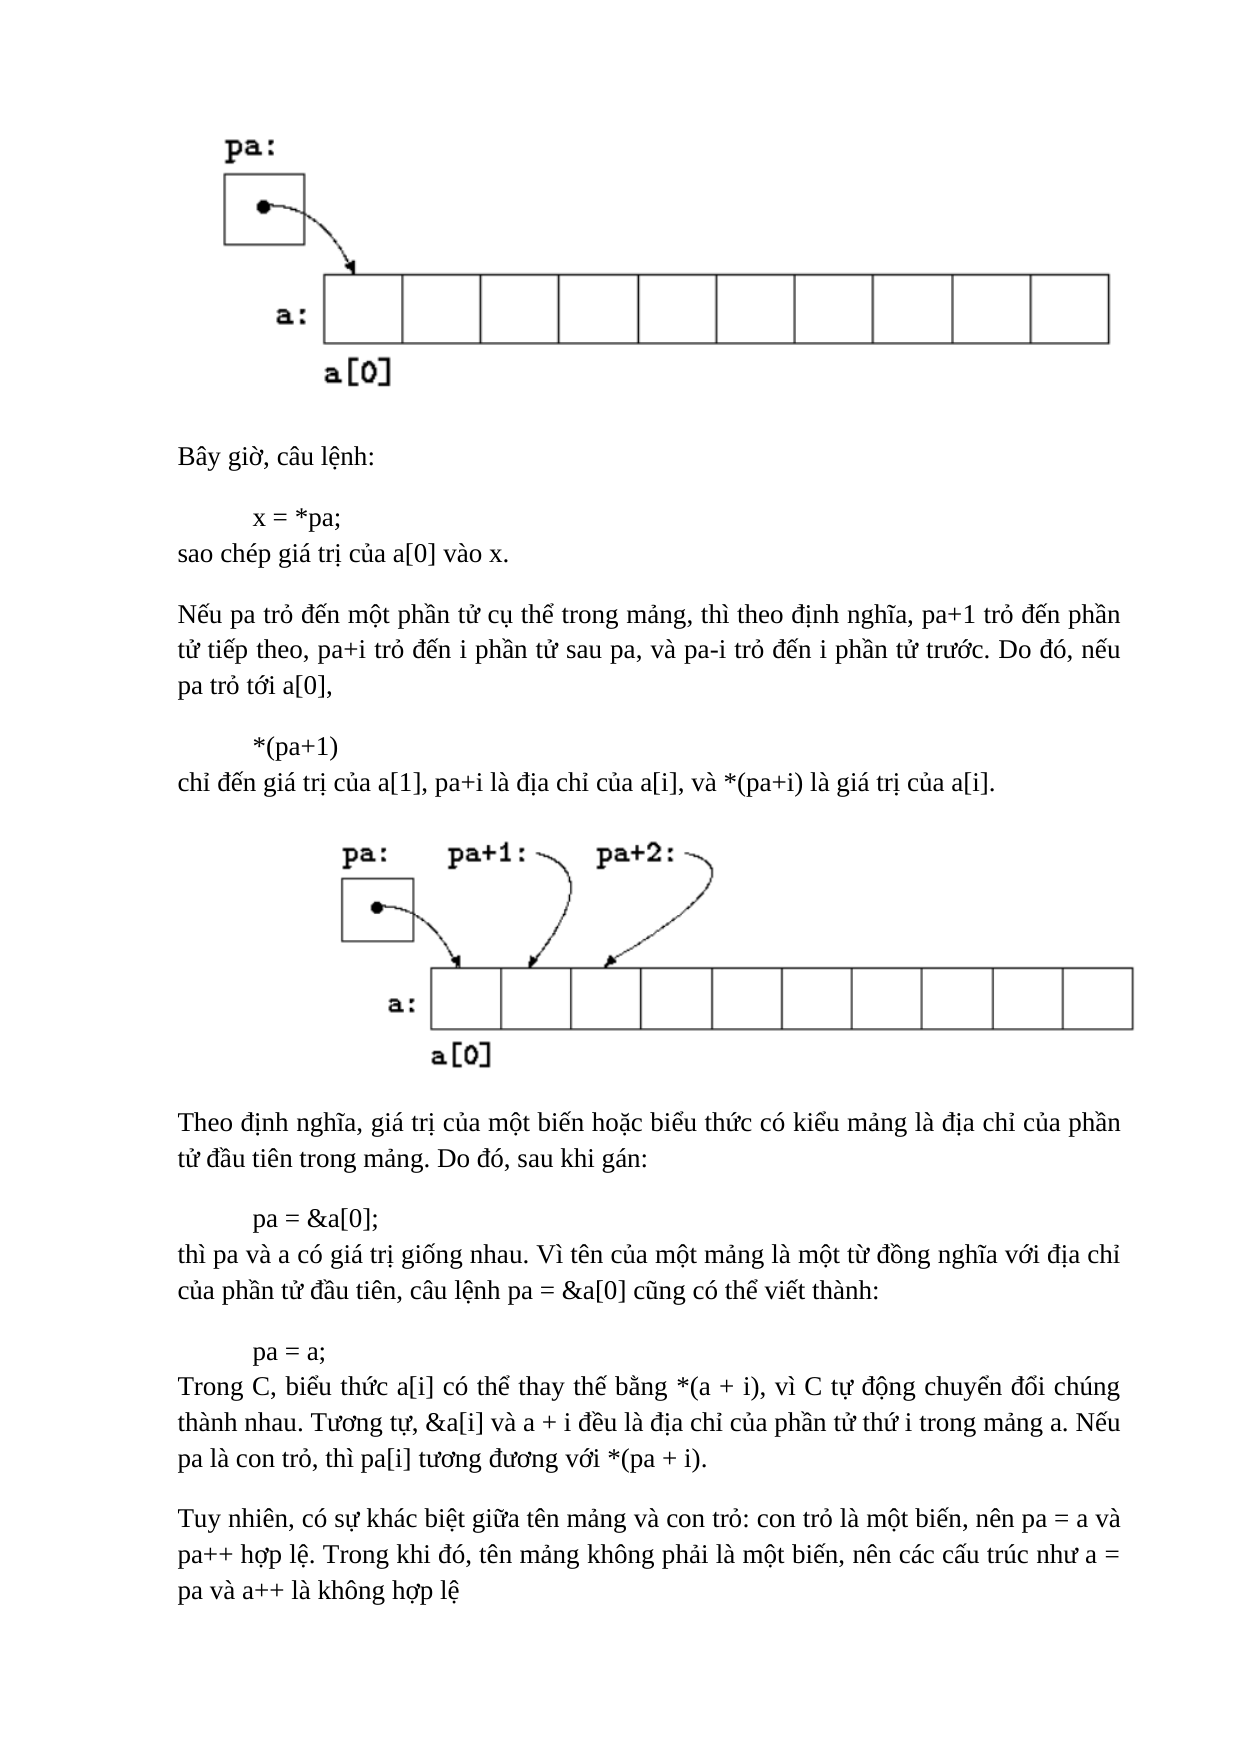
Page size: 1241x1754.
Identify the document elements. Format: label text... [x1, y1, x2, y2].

text Trong C, biểu thức a[i] có thể thay thế bằng *(a + i), vì C tự động chuyển đổi chúng thành nhau. Tương tự, &a[i] và a + i đều là địa chỉ của phần tử thứ i trong mảng a. Nếu pa là con trỏ, thì pa[i] tương đương với *(pa + i). [177, 1370, 1122, 1473]
text *(pa+1) [177, 730, 1122, 761]
text x = *pa; [177, 501, 1122, 532]
picture [252, 801, 1203, 1102]
text sao chép giá trị của a[0] vào x. [177, 537, 1122, 568]
text Tuy nhiên, có sự khác biệt giữa tên mảng và con trỏ: con trỏ là một biến, nên pa = a và pa++ hợp lệ. Trong khi đó, tên mảng không phải là một biến, nên các cấu trúc như a = pa và a++ là không hợp lệ [177, 1503, 1122, 1605]
text pa = &a[0]; [177, 1202, 1122, 1234]
text Nếu pa trỏ đến một phần tử cụ thể trong mảng, thì theo định nghĩa, pa+1 trỏ đến phần tử tiếp theo, pa+i trỏ đến i phần tử sau pa, và pa-i trỏ đến i phần tử trước. Do đó, nếu pa trỏ tới a[0], [177, 598, 1122, 700]
text chỉ đến giá trị của a[1], pa+i là địa chỉ của a[i], và *(pa+i) là giá trị của a[i]. [177, 766, 1122, 797]
picture [177, 117, 1128, 401]
text Bây giờ, câu lệnh: [177, 441, 1122, 472]
text pa = a; [177, 1335, 1122, 1366]
text thì pa và a có giá trị giống nhau. Vì tên của một mảng là một từ đồng nghĩa với địa chỉ của phần tử đầu tiên, câu lệnh pa = &a[0] cũng có thể viết thành: [177, 1238, 1122, 1305]
